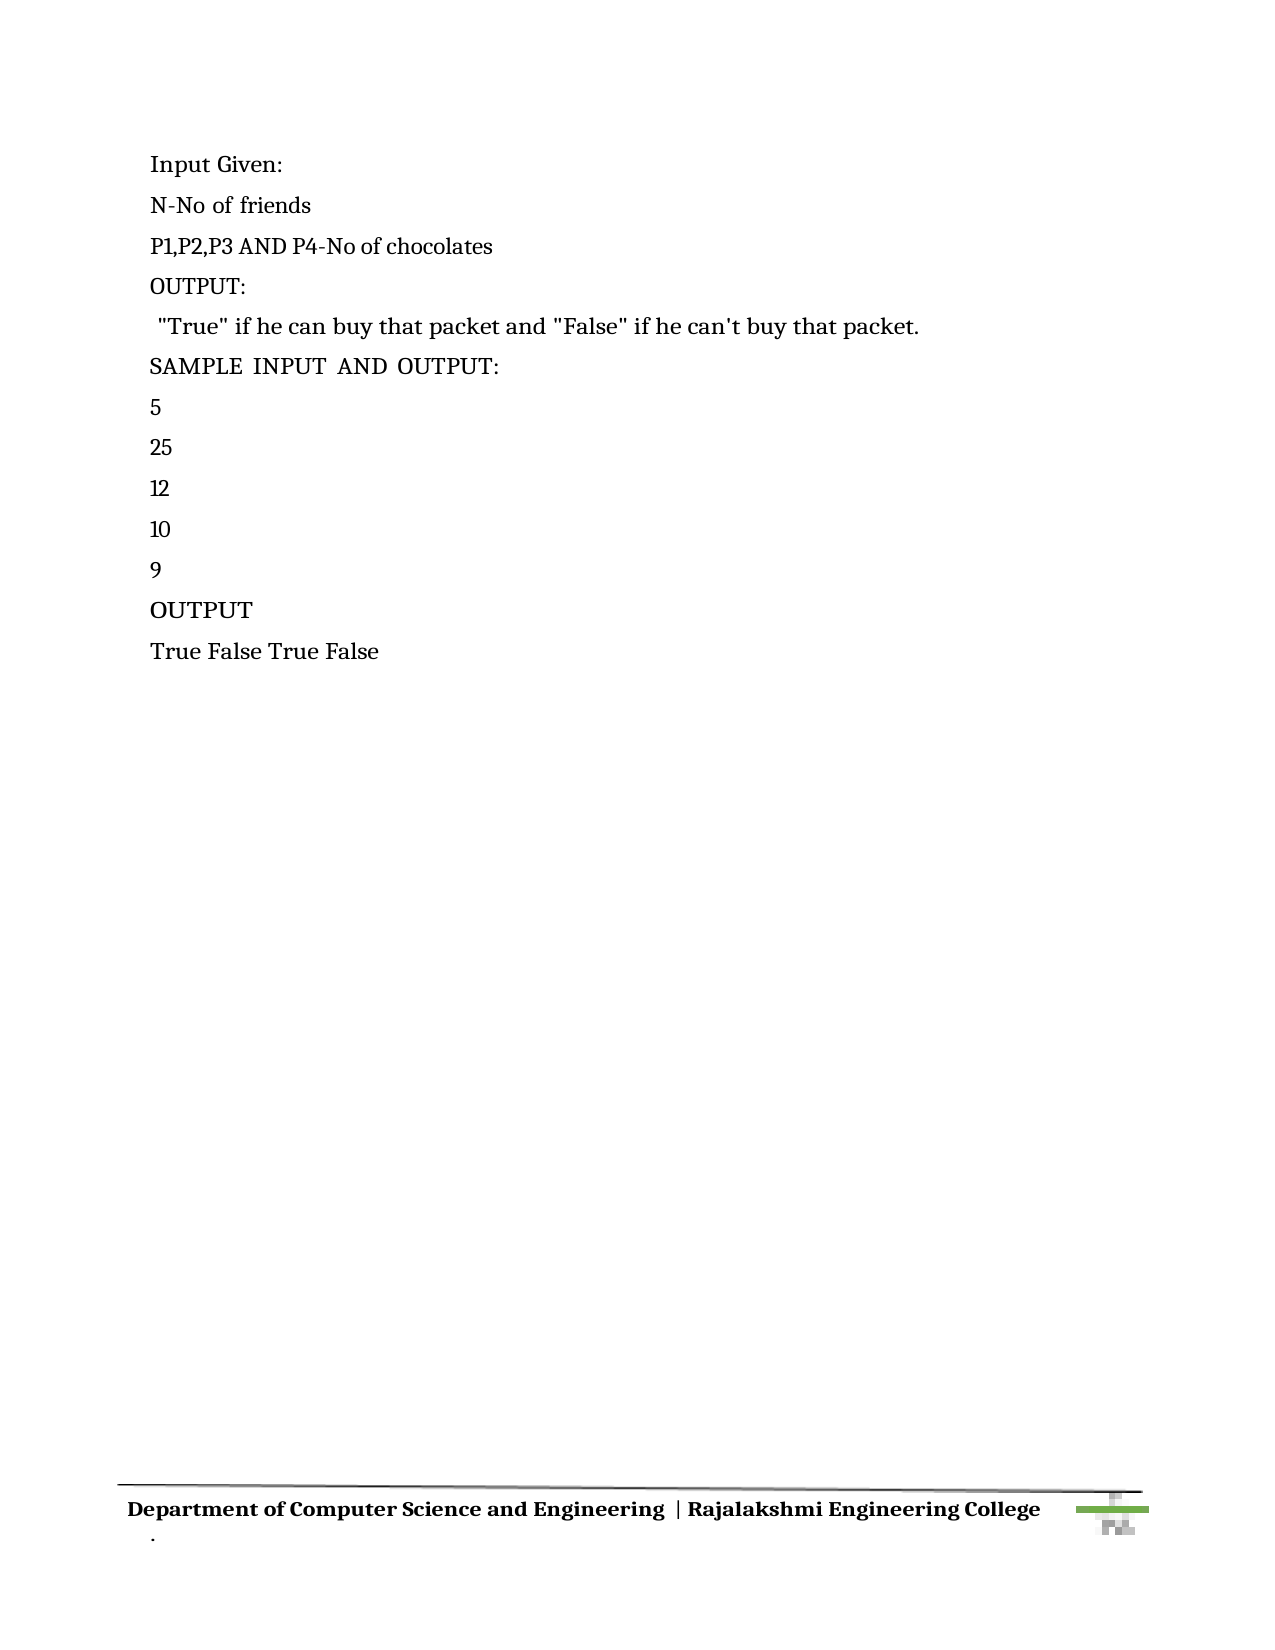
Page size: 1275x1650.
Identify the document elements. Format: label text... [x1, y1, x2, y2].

text 25 [150, 434, 1152, 462]
text "True" if he can buy that packet and "False" if he can't buy that packet. SAMPLE INPUT AND OUTPUT: [150, 313, 956, 381]
text N-No of friends [150, 192, 1152, 219]
text 10 [150, 516, 1152, 543]
text Input Given: [150, 151, 1152, 178]
text 12 [150, 475, 1152, 503]
text P1,P2,P3 AND P4-No of chocolates OUTPUT: [150, 232, 561, 300]
text True False True False [150, 638, 1152, 666]
picture [117, 1484, 1149, 1535]
text 5 [150, 393, 1152, 421]
text 9 [150, 557, 1152, 584]
text OUTPUT [150, 597, 1152, 625]
